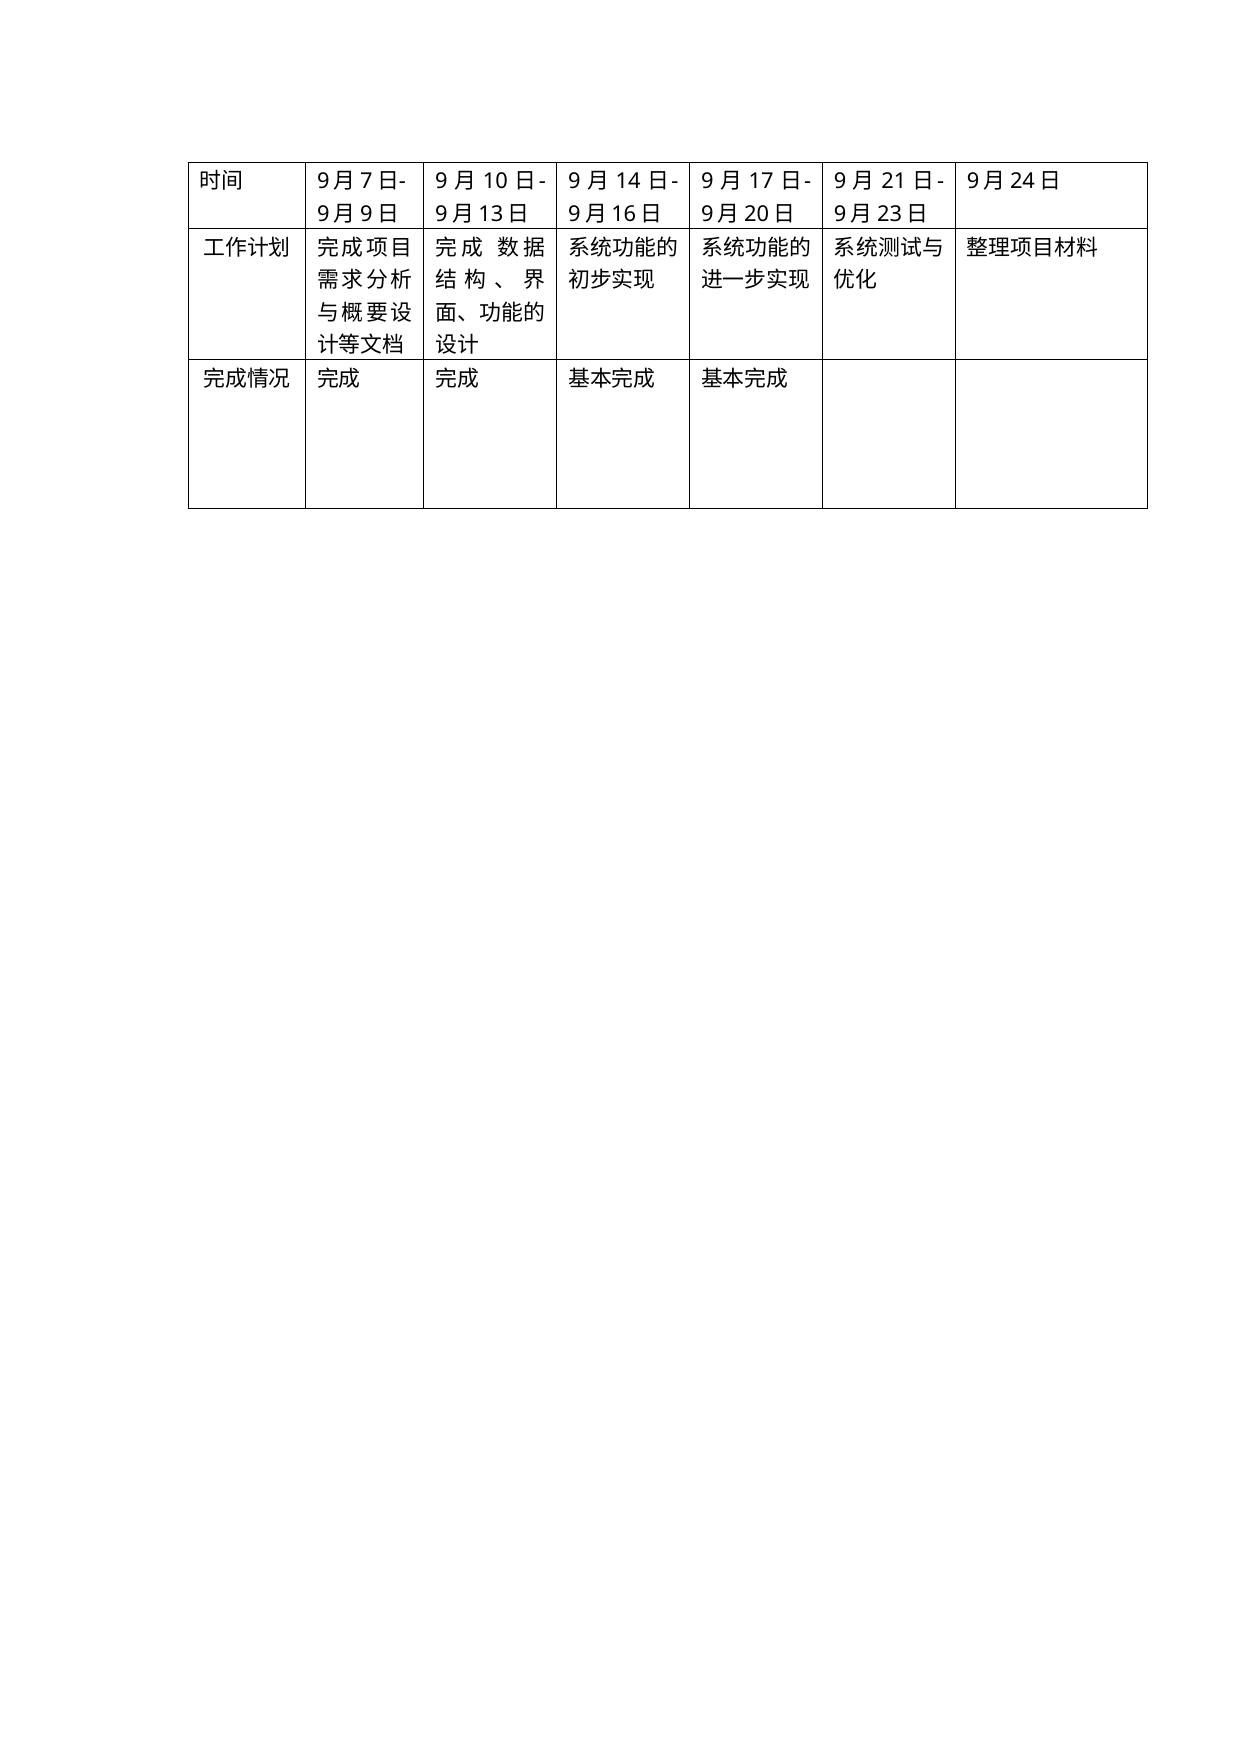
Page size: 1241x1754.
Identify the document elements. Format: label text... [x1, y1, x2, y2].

table_cell 完成 数据结构、界面、功能的设计 [424, 229, 556, 359]
table_header 9月7日- 9月9日 [306, 163, 423, 228]
table_cell 基本完成 [557, 360, 689, 508]
table_cell 系统测试与优化 [823, 229, 955, 359]
table_header 9月10日-9月13日 [424, 163, 556, 228]
table_cell 完成项目需求分析与概要设计等文档 [306, 229, 423, 359]
table_cell 基本完成 [690, 360, 822, 508]
table_cell 系统功能的进一步实现 [690, 229, 822, 359]
table_cell 完成情况 [189, 360, 305, 508]
table_cell [823, 360, 955, 508]
table_header 9月17日-9月20日 [690, 163, 822, 228]
table_cell [956, 360, 1147, 508]
table_cell 系统功能的初步实现 [557, 229, 689, 359]
table_header 9月14日-9月16日 [557, 163, 689, 228]
table_cell 完成 [424, 360, 556, 508]
table_cell 完成 [306, 360, 423, 508]
table_header 9月24日 [956, 163, 1147, 228]
table_cell 整理项目材料 [956, 229, 1147, 359]
table_cell 工作计划 [189, 229, 305, 359]
table_header 时间 [189, 163, 305, 228]
table_header 9月21日-9月23日 [823, 163, 955, 228]
